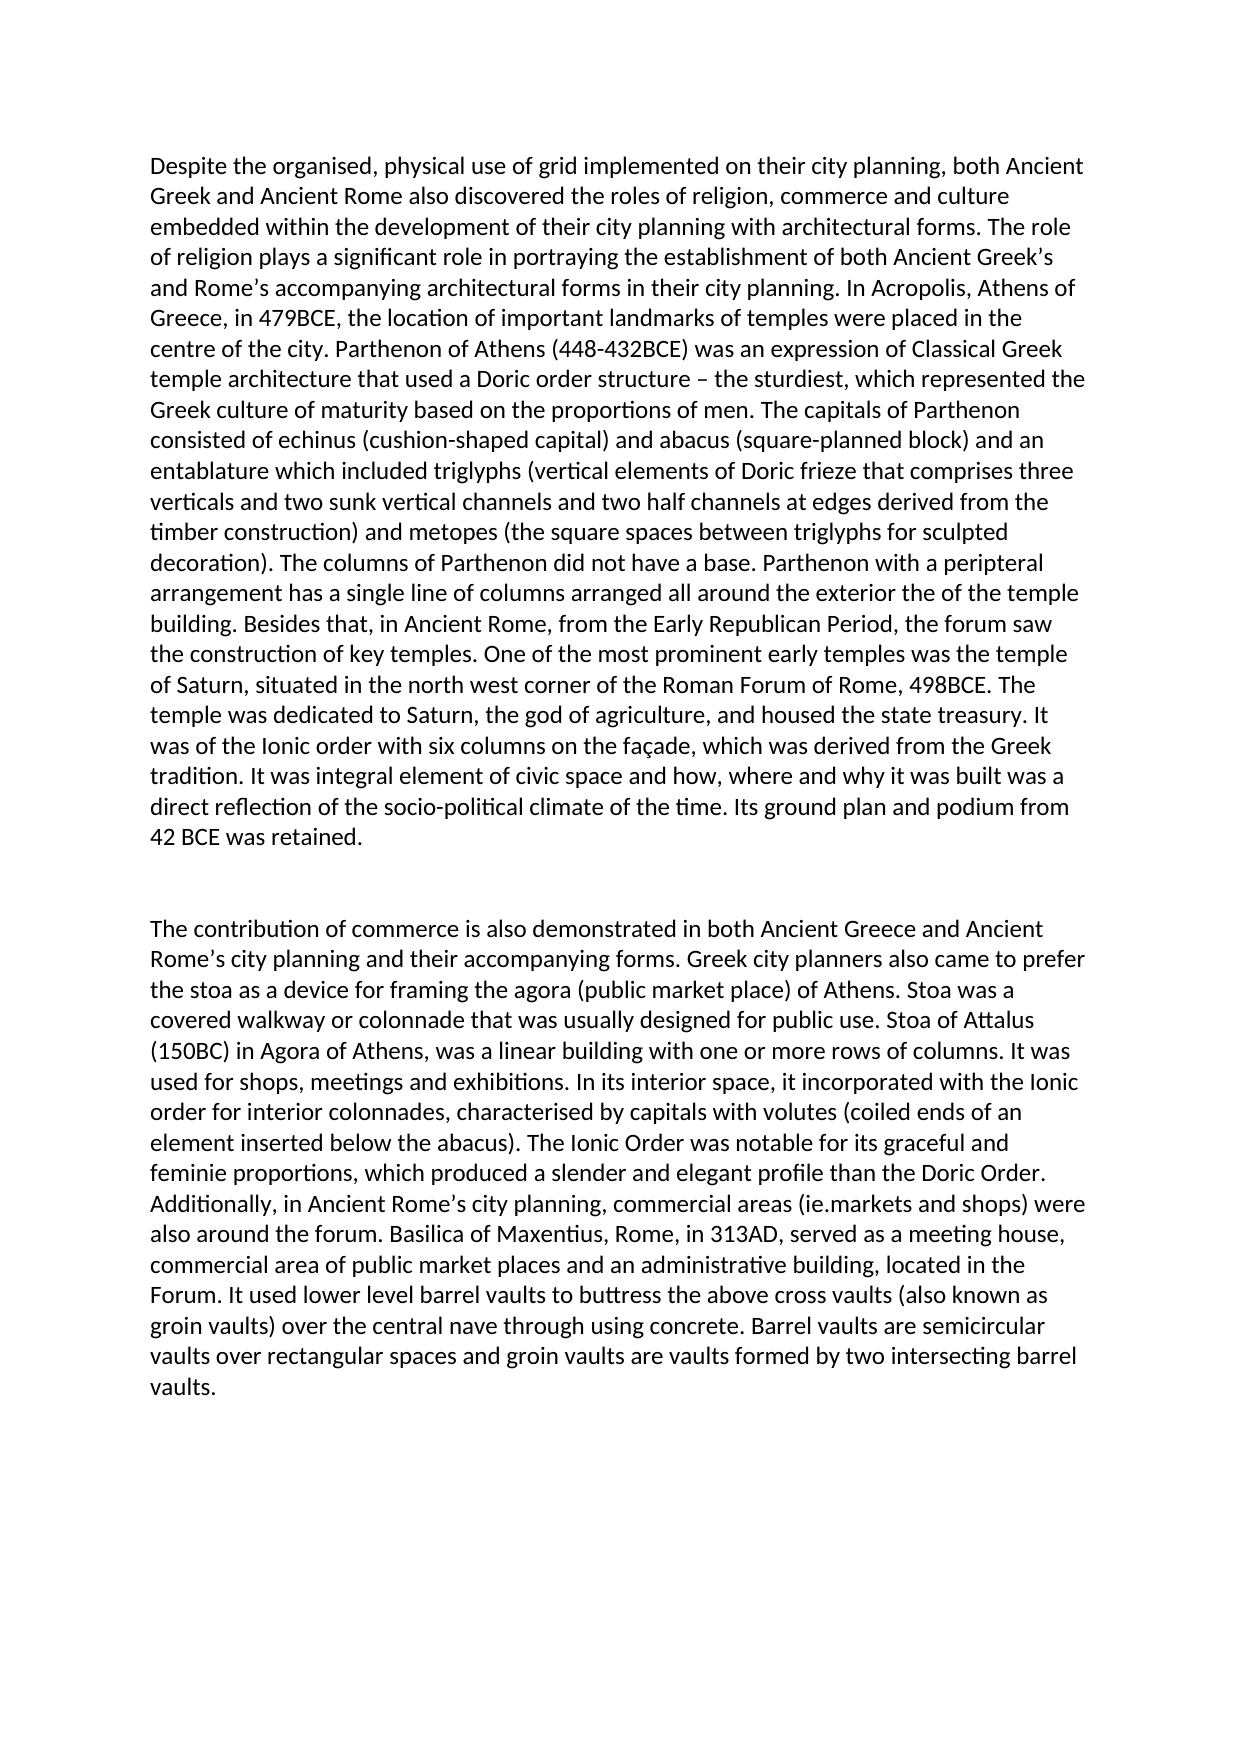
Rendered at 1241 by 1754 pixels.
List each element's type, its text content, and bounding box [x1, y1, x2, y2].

text The contribution of commerce is also demonstrated in both Ancient Greece and Ancient Rome’s city planning and their accompanying forms. Greek city planners also came to prefer the stoa as a device for framing the agora (public market place) of Athens. Stoa was a covered walkway or colonnade that was usually designed for public use. Stoa of Attalus (150BC) in Agora of Athens, was a linear building with one or more rows of columns. It was used for shops, meetings and exhibitions. In its interior space, it incorporated with the Ionic order for interior colonnades, characterised by capitals with volutes (coiled ends of an element inserted below the abacus). The Ionic Order was notable for its graceful and feminie proportions, which produced a slender and elegant profile than the Doric Order. Additionally, in Ancient Rome’s city planning, commercial areas (ie.markets and shops) were also around the forum. Basilica of Maxentius, Rome, in 313AD, served as a meeting house, commercial area of public market places and an administrative building, located in the Forum. It used lower level barrel vaults to buttress the above cross vaults (also known as groin vaults) over the central nave through using concrete. Barrel vaults are semicircular vaults over rectangular spaces and groin vaults are vaults formed by two intersecting barrel vaults. [150, 913, 1090, 1401]
text Despite the organised, physical use of grid implemented on their city planning, both Ancient Greek and Ancient Rome also discovered the roles of religion, commerce and culture embedded within the development of their city planning with architectural forms. The role of religion plays a significant role in portraying the establishment of both Ancient Greek’s and Rome’s accompanying architectural forms in their city planning. In Acropolis, Athens of Greece, in 479BCE, the location of important landmarks of temples were placed in the centre of the city. Parthenon of Athens (448-432BCE) was an expression of Classical Greek temple architecture that used a Doric order structure – the sturdiest, which represented the Greek culture of maturity based on the proportions of men. The capitals of Parthenon consisted of echinus (cushion-shaped capital) and abacus (square-planned block) and an entablature which included triglyphs (vertical elements of Doric frieze that comprises three verticals and two sunk vertical channels and two half channels at edges derived from the timber construction) and metopes (the square spaces between triglyphs for sculpted decoration). The columns of Parthenon did not have a base. Parthenon with a peripteral arrangement has a single line of columns arranged all around the exterior the of the temple building. Besides that, in Ancient Rome, from the Early Republican Period, the forum saw the construction of key temples. One of the most prominent early temples was the temple of Saturn, situated in the north west corner of the Roman Forum of Rome, 498BCE. The temple was dedicated to Saturn, the god of agriculture, and housed the state treasury. It was of the Ionic order with six columns on the façade, which was derived from the Greek tradition. It was integral element of civic space and how, where and why it was built was a direct reflection of the socio-political climate of the time. Its ground plan and podium from 42 BCE was retained. [150, 150, 1090, 852]
